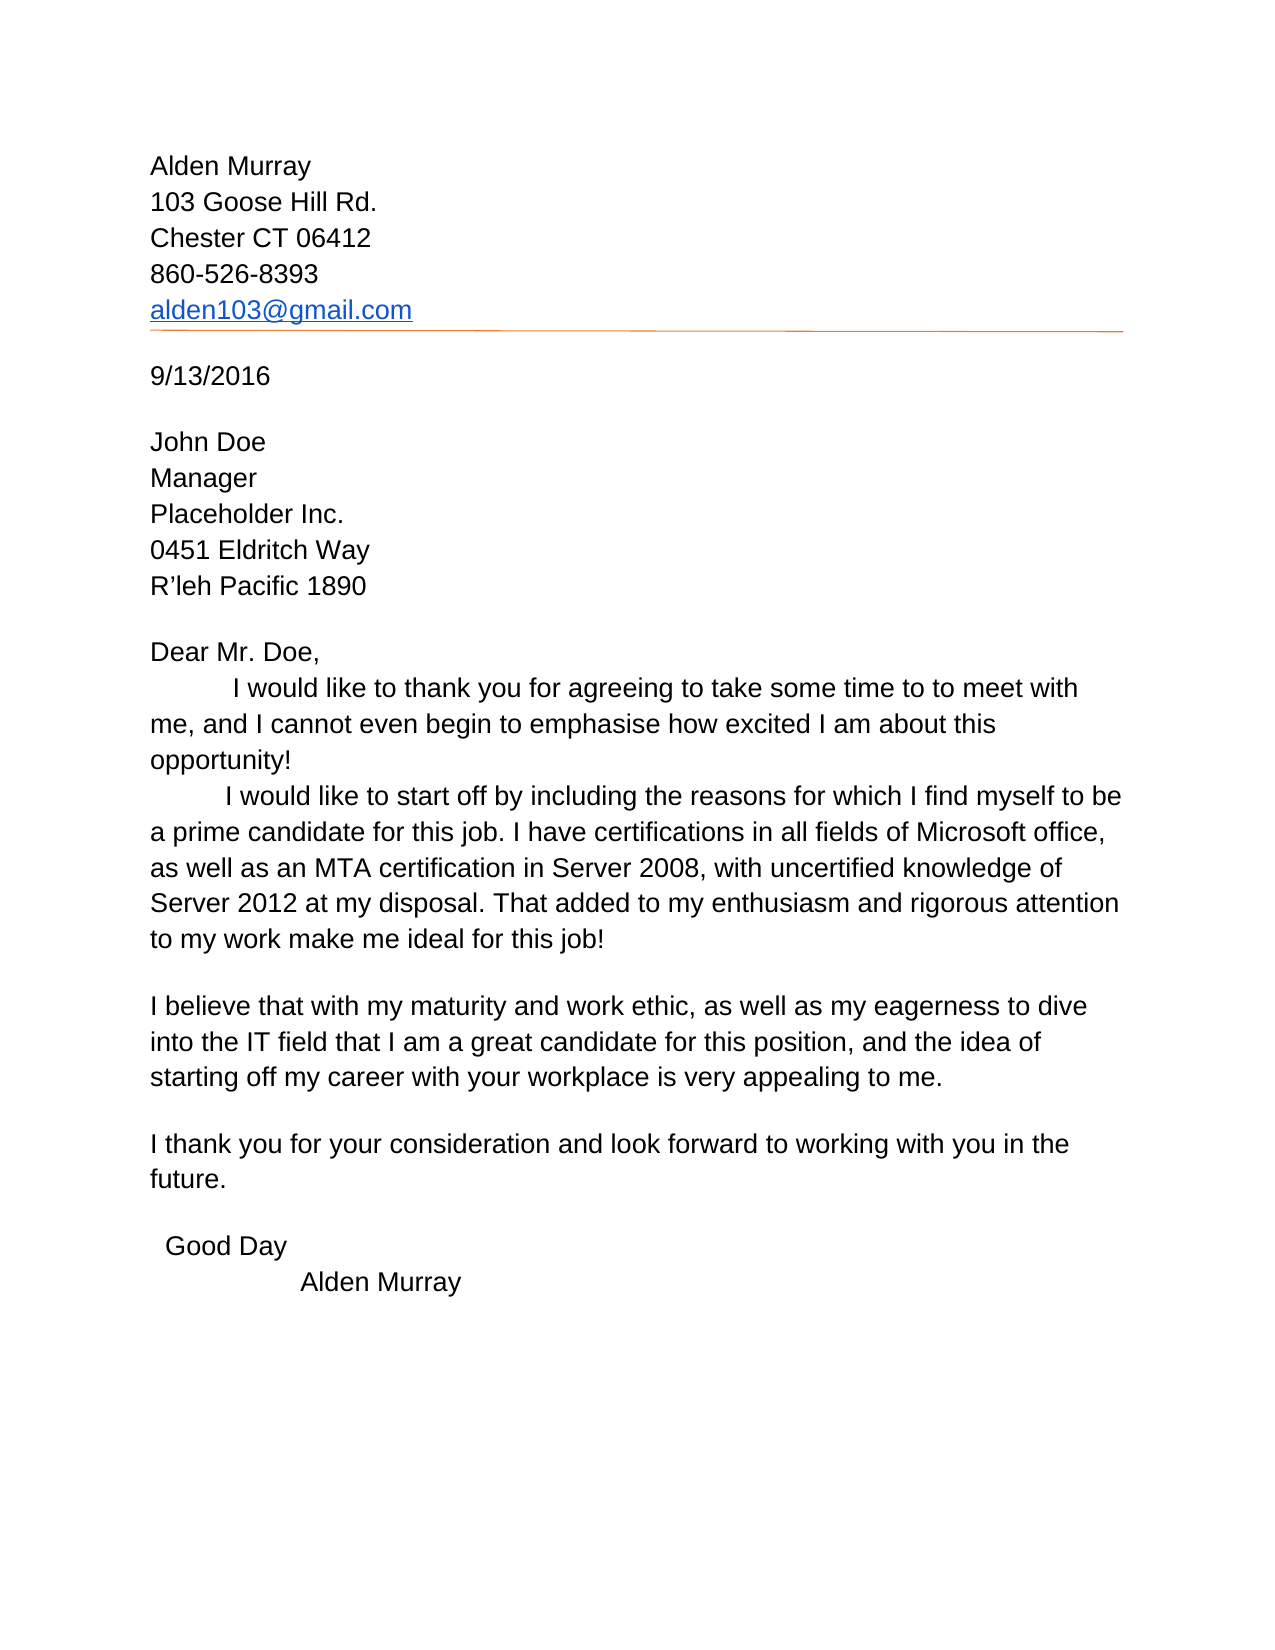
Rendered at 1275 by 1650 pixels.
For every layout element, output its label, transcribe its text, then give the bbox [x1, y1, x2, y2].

text I believe that with my maturity and work ethic, as well as my eagerness to dive into the IT field that I am a great candidate for this position, and the idea of starting off my career with your workplace is very appealing to me. [150, 989, 1125, 1093]
text Alden Murray [150, 1266, 1125, 1297]
text I thank you for your consideration and look forward to working with you in the future. [150, 1128, 1125, 1195]
text 0451 Eldritch Way [150, 534, 1125, 565]
text R’leh Pacific 1890 [150, 570, 1125, 601]
text I would like to start off by including the reasons for which I find myself to be a prime candidate for this job. I have certifications in all fields of Microsoft office, as well as an MTA certification in Server 2008, with uncertified knowledge of Server 2012 at my disposal. That added to my enthusiasm and rigorous attention to my work make me ideal for this job! [150, 780, 1125, 955]
text I would like to thank you for agreeing to take some time to to meet with me, and I cannot even begin to emphasise how excited I am about this opportunity! [150, 672, 1125, 775]
text Good Day [150, 1230, 1125, 1261]
text Dear Mr. Doe, [150, 636, 1125, 667]
text Chester CT 06412 [150, 222, 1125, 253]
text Alden Murray [150, 150, 1125, 181]
text 860-526-8393 [150, 258, 1125, 289]
text Placeholder Inc. [150, 498, 1125, 529]
text John Doe [150, 426, 1125, 457]
text alden103@gmail.com [150, 294, 1125, 325]
text Manager [150, 462, 1125, 493]
text 103 Goose Hill Rd. [150, 186, 1125, 217]
text 9/13/2016 [150, 360, 1125, 391]
